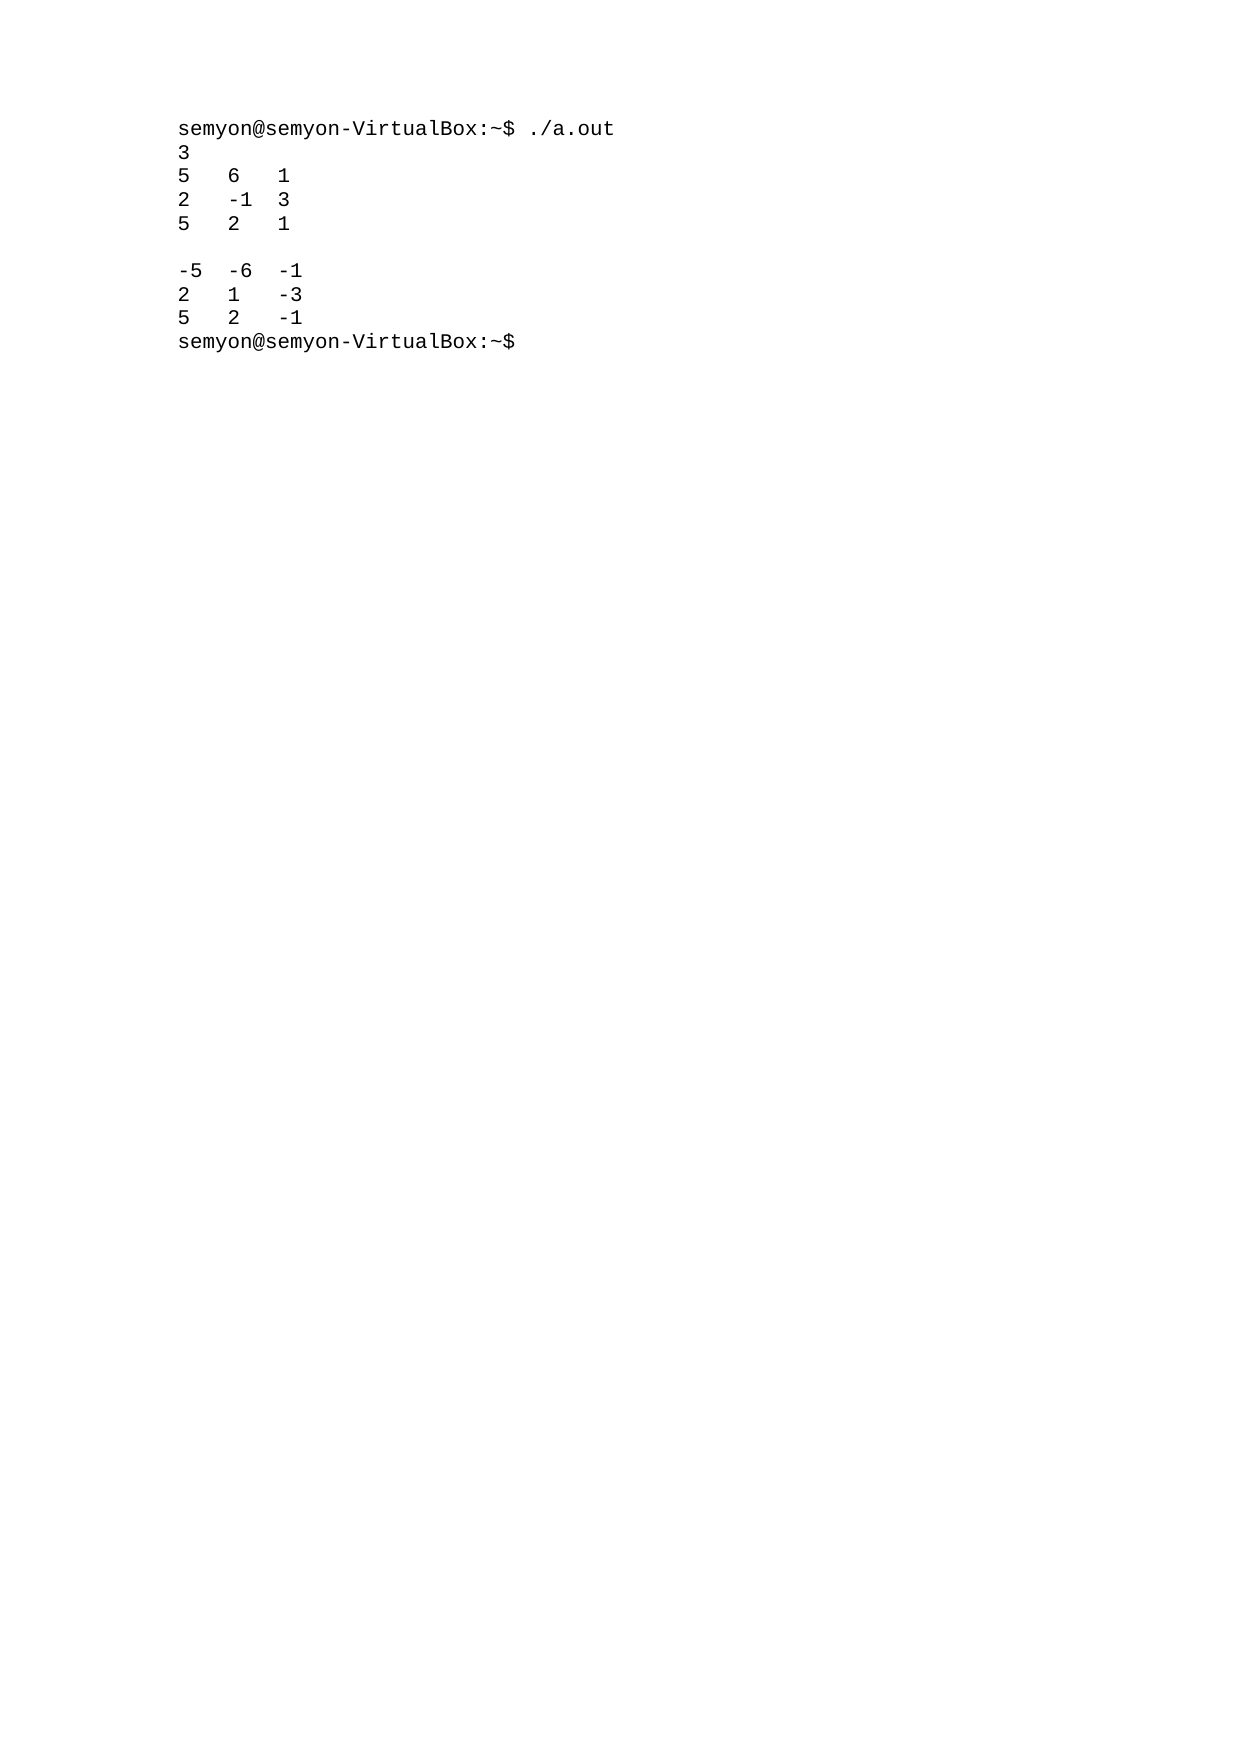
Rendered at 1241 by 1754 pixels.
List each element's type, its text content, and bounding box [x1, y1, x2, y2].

text 2 -1 3 [177, 189, 1152, 213]
text 5 2 1 [177, 213, 1152, 236]
text 5 2 -1 [177, 307, 1152, 331]
text semyon@semyon-VirtualBox:~$ [177, 331, 1152, 354]
text 3 [177, 142, 1152, 165]
text 5 6 1 [177, 165, 1152, 189]
text -5 -6 -1 [177, 260, 1152, 284]
text 2 1 -3 [177, 284, 1152, 307]
text semyon@semyon-VirtualBox:~$ ./a.out [177, 118, 1152, 142]
